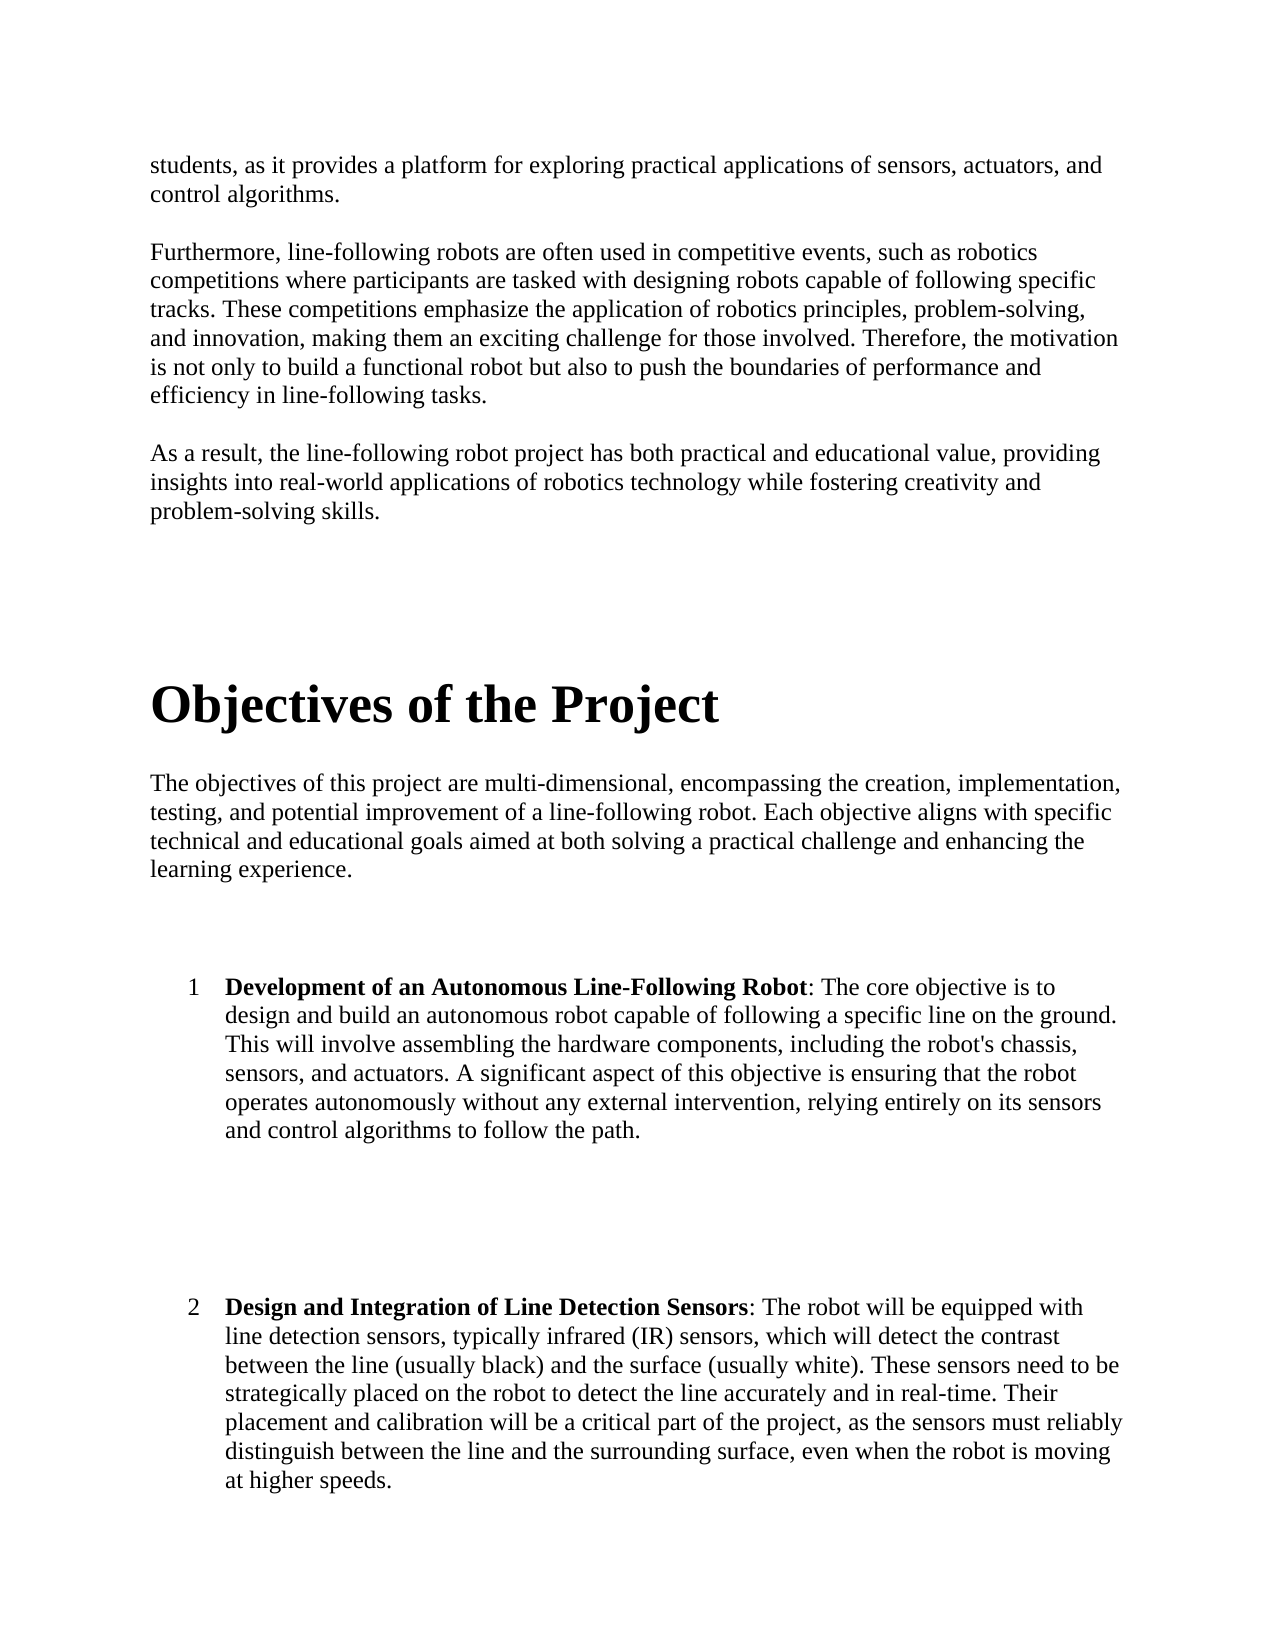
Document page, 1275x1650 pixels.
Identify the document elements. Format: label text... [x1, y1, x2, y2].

text The objectives of this project are multi-dimensional, encompassing the creation, implementation, testing, and potential improvement of a line-following robot. Each objective aligns with specific technical and educational goals aimed at both solving a practical challenge and enhancing the learning experience. [150, 768, 1125, 883]
text As a result, the line-following robot project has both practical and educational value, providing insights into real-world applications of robotics technology while fostering creativity and problem-solving skills. [150, 438, 1125, 524]
list Development of an Autonomous Line-Following Robot: The core objective is to design and build an autonomous robot capable of following a specific line on the ground. This will involve assembling the hardware components, including the robot's chassis, sensors, and actuators. A significant aspect of this objective is ensuring that the robot operates autonomously without any external intervention, relying entirely on its sensors and control algorithms to follow the path. [187, 972, 1125, 1144]
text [150, 150, 1125, 207]
list Design and Integration of Line Detection Sensors: The robot will be equipped with line detection sensors, typically infrared (IR) sensors, which will detect the contrast between the line (usually black) and the surface (usually white). These sensors need to be strategically placed on the robot to detect the line accurately and in real-time. Their placement and calibration will be a critical part of the project, as the sensors must reliably distinguish between the line and the surrounding surface, even when the robot is moving at higher speeds. [187, 1292, 1125, 1493]
text Furthermore, line-following robots are often used in competitive events, such as robotics competitions where participants are tasked with designing robots capable of following specific tracks. These competitions emphasize the application of robotics principles, problem-solving, and innovation, making them an exciting challenge for those involved. Therefore, the motivation is not only to build a functional robot but also to push the boundaries of performance and efficiency in line-following tasks. [150, 237, 1125, 409]
subtitle Objectives of the Project [150, 672, 1125, 734]
